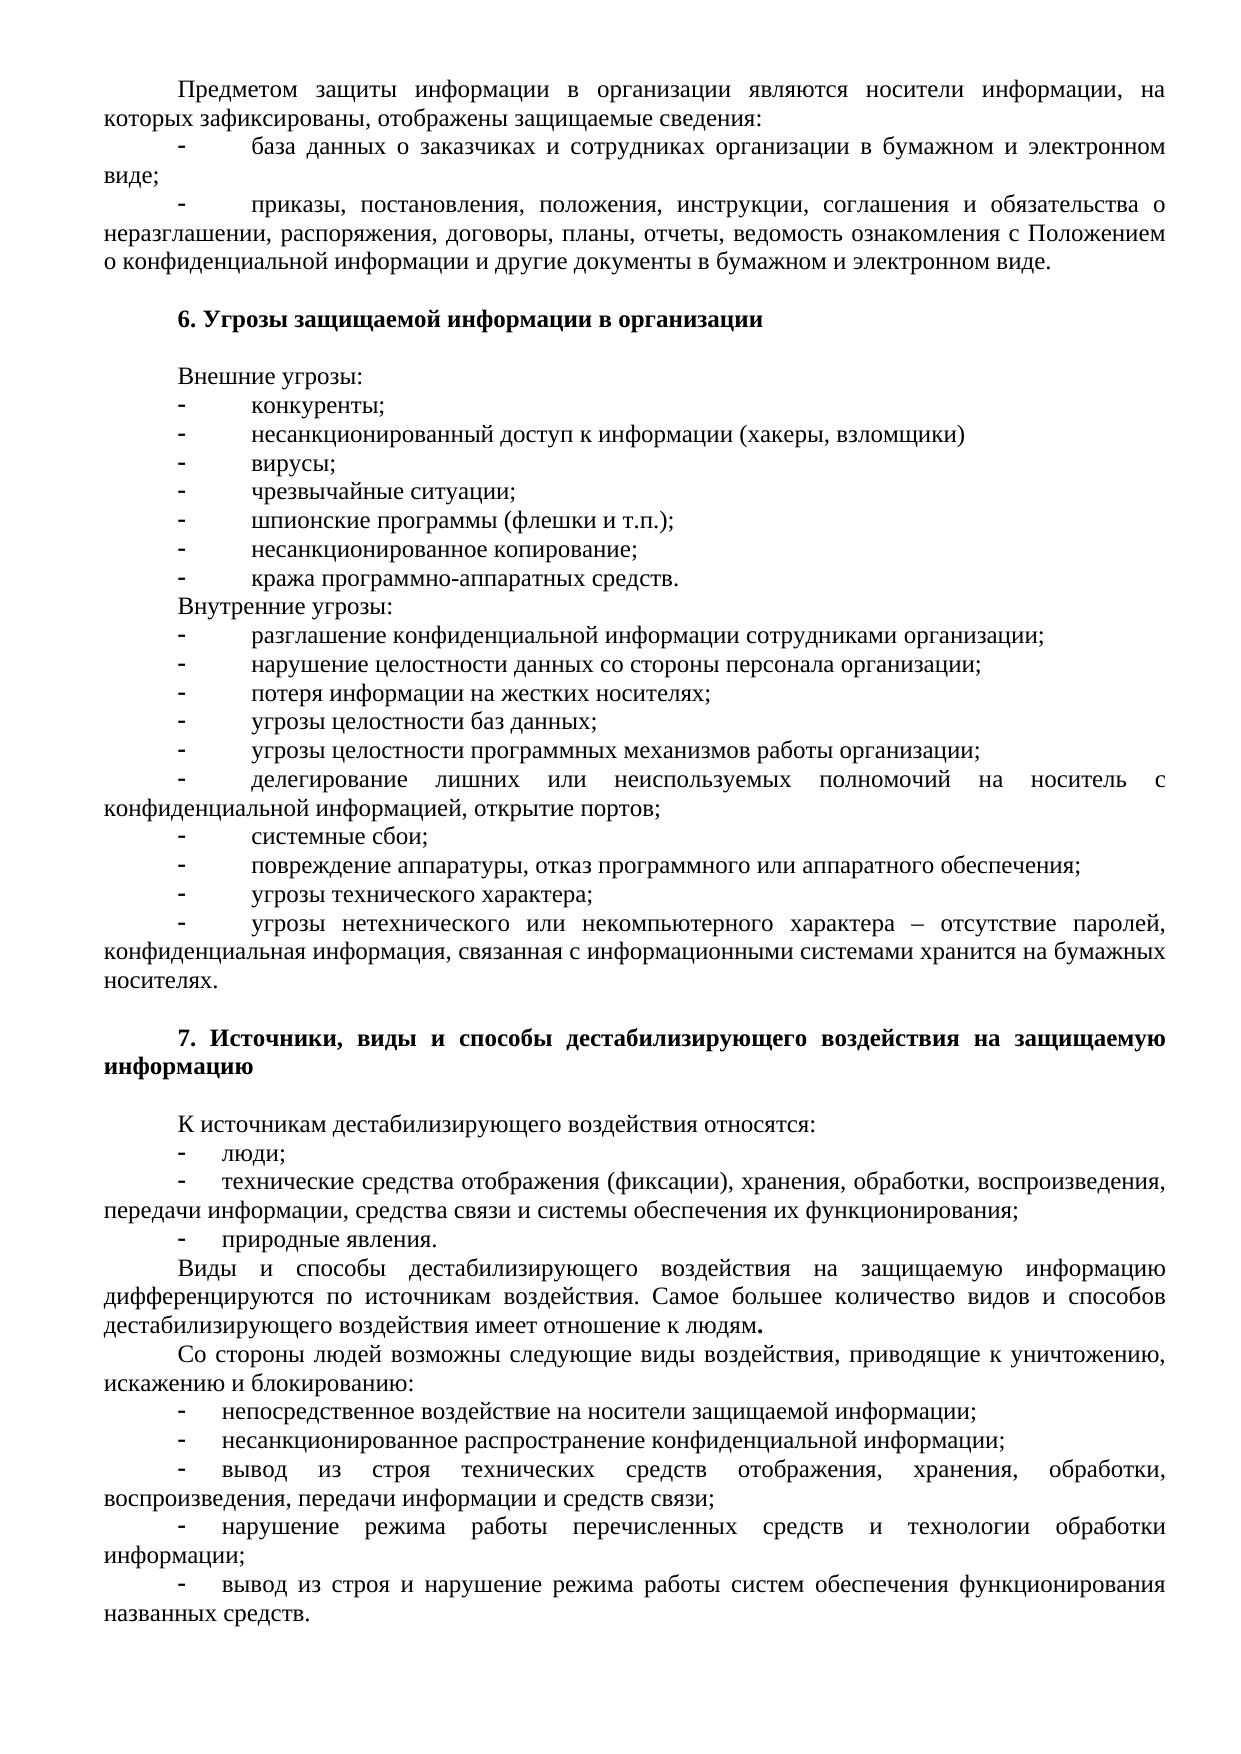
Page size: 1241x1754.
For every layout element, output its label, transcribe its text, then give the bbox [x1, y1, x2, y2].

text Виды и способы дестабилизирующего воздействия на защищаемую информацию дифференцируются по источникам воздействия. Самое большее количество видов и способов дестабилизирующего воздействия имеет отношение к людям. [103, 1253, 1167, 1339]
subtitle 6. Угрозы защищаемой информации в организации [103, 304, 1167, 333]
text Внутренние угрозы: [103, 591, 1167, 620]
text Предметом защиты информации в организации являются носители информации, на которых зафиксированы, отображены защищаемые сведения: [103, 74, 1167, 131]
list технические средства отображения (фиксации), хранения, обработки, воспроизведения, передачи информации, средства связи и системы обеспечения их функционирования; [103, 1166, 1167, 1224]
text Внешние угрозы: [103, 361, 1167, 390]
list несанкционированное распространение конфиденциальной информации; [103, 1425, 1167, 1454]
subtitle 7. Источники, виды и способы дестабилизирующего воздействия на защищаемую информацию [103, 1023, 1167, 1080]
list повреждение аппаратуры, отказ программного или аппаратного обеспечения; [103, 850, 1167, 879]
list угрозы нетехнического или некомпьютерного характера – отсутствие паролей, конфиденциальная информация, связанная с информационными системами хранится на бумажных носителях. [103, 908, 1167, 994]
list непосредственное воздействие на носители защищаемой информации; [103, 1396, 1167, 1425]
list вывод из строя технических средств отображения, хранения, обработки, воспроизведения, передачи информации и средств связи; [103, 1454, 1167, 1511]
list шпионские программы (флешки и т.п.); [103, 505, 1167, 534]
list делегирование лишних или неиспользуемых полномочий на носитель с конфиденциальной информацией, открытие портов; [103, 764, 1167, 821]
list системные сбои; [103, 821, 1167, 850]
list вывод из строя и нарушение режима работы систем обеспечения функционирования названных средств. [103, 1569, 1167, 1626]
list люди; [103, 1138, 1167, 1166]
list угрозы целостности баз данных; [103, 706, 1167, 735]
list разглашение конфиденциальной информации сотрудниками организации; [103, 620, 1167, 649]
list чрезвычайные ситуации; [103, 476, 1167, 505]
list несанкционированный доступ к информации (хакеры, взломщики) [103, 419, 1167, 448]
list приказы, постановления, положения, инструкции, соглашения и обязательства о неразглашении, распоряжения, договоры, планы, отчеты, ведомость ознакомления с Положением о конфиденциальной информации и другие документы в бумажном и электронном виде. [103, 189, 1167, 275]
list кража программно-аппаратных средств. [103, 563, 1167, 591]
list несанкционированное копирование; [103, 534, 1167, 563]
list угрозы технического характера; [103, 879, 1167, 908]
list природные явления. [103, 1224, 1167, 1253]
text Со стороны людей возможны следующие виды воздействия, приводящие к уничтожению, искажению и блокированию: [103, 1339, 1167, 1396]
list база данных о заказчиках и сотрудниках организации в бумажном и электронном виде; [103, 131, 1167, 189]
list конкуренты; [103, 390, 1167, 419]
text К источникам дестабилизирующего воздействия относятся: [103, 1109, 1167, 1138]
list угрозы целостности программных механизмов работы организации; [103, 735, 1167, 764]
list потеря информации на жестких носителях; [103, 678, 1167, 706]
list нарушение режима работы перечисленных средств и технологии обработки информации; [103, 1511, 1167, 1569]
list нарушение целостности данных со стороны персонала организации; [103, 649, 1167, 678]
list вирусы; [103, 448, 1167, 476]
